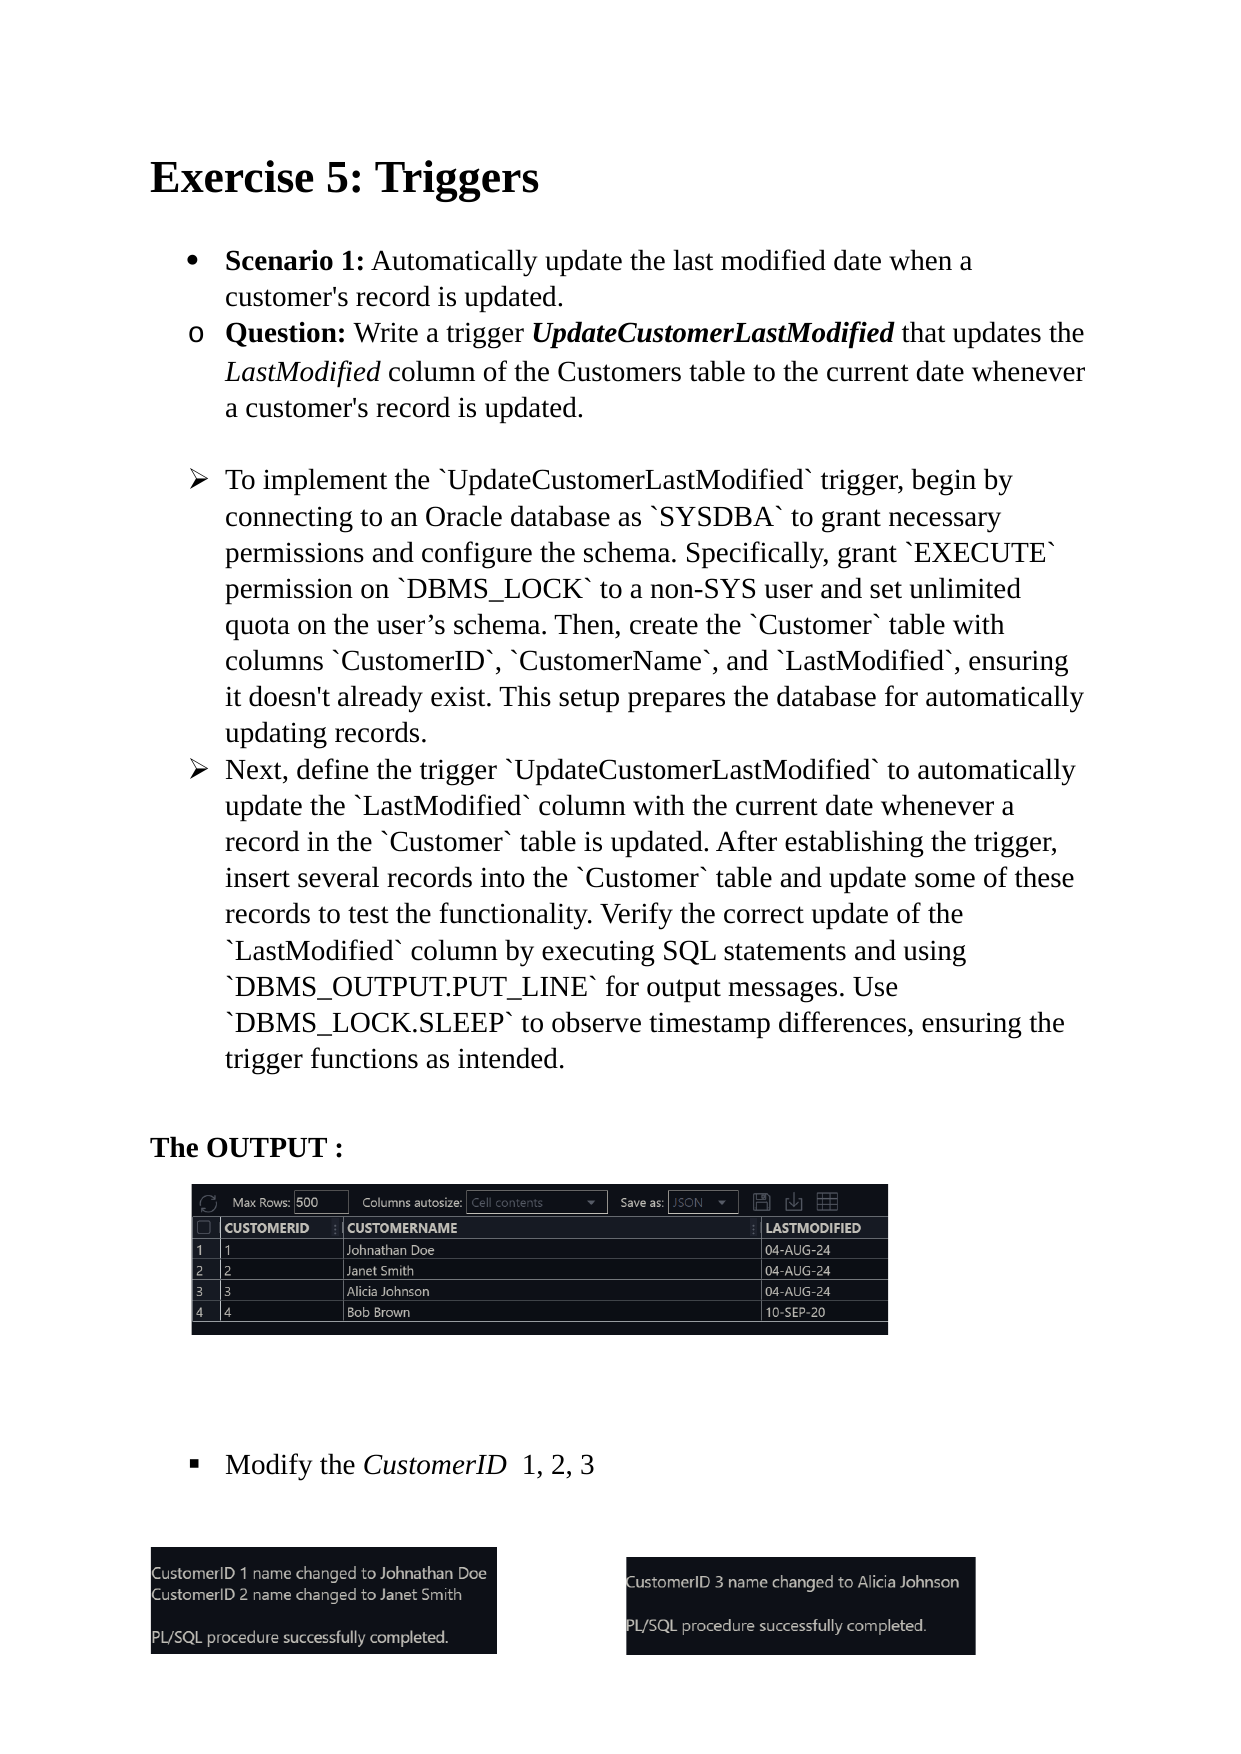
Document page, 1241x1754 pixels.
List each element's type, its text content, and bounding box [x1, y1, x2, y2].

list Question: Write a trigger UpdateCustomerLastModified that updates the LastModified column of the Customers table to the current date whenever a customer's record is updated. [187, 315, 1090, 424]
list Next, define the trigger `UpdateCustomerLastModified` to automatically update the `LastModified` column with the current date whenever a record in the `Customer` table is updated. After establishing the trigger, insert several records into the `Customer` table and update some of these records to test the functionality. Verify the correct update of the `LastModified` column by executing SQL statements and using `DBMS_OUTPUT.PUT_LINE` for output messages. Use `DBMS_LOCK.SLEEP` to observe timestamp differences, ensuring the trigger functions as intended. [187, 752, 1090, 1074]
picture [625, 1557, 976, 1654]
picture [150, 1547, 497, 1653]
text The OUTPUT : [150, 1130, 1090, 1163]
list Scenario 1: Automatically update the last modified date when a customer's record is updated. [187, 243, 1090, 313]
list To implement the `UpdateCustomerLastModified` trigger, begin by connecting to an Oracle database as `SYSDBA` to grant necessary permissions and configure the schema. Specifically, grant `EXECUTE` permission on `DBMS_LOCK` to a non-SYS user and set unlimited quota on the user’s schema. Then, create the `Customer` table with columns `CustomerID`, `CustomerName`, and `LastModified`, ensuring it doesn't already exist. This setup prepares the database for automatically updating records. [187, 462, 1090, 749]
text Exercise 5: Triggers [150, 150, 1090, 203]
list Modify the CustomerID 1, 2, 3 [187, 1447, 1090, 1481]
